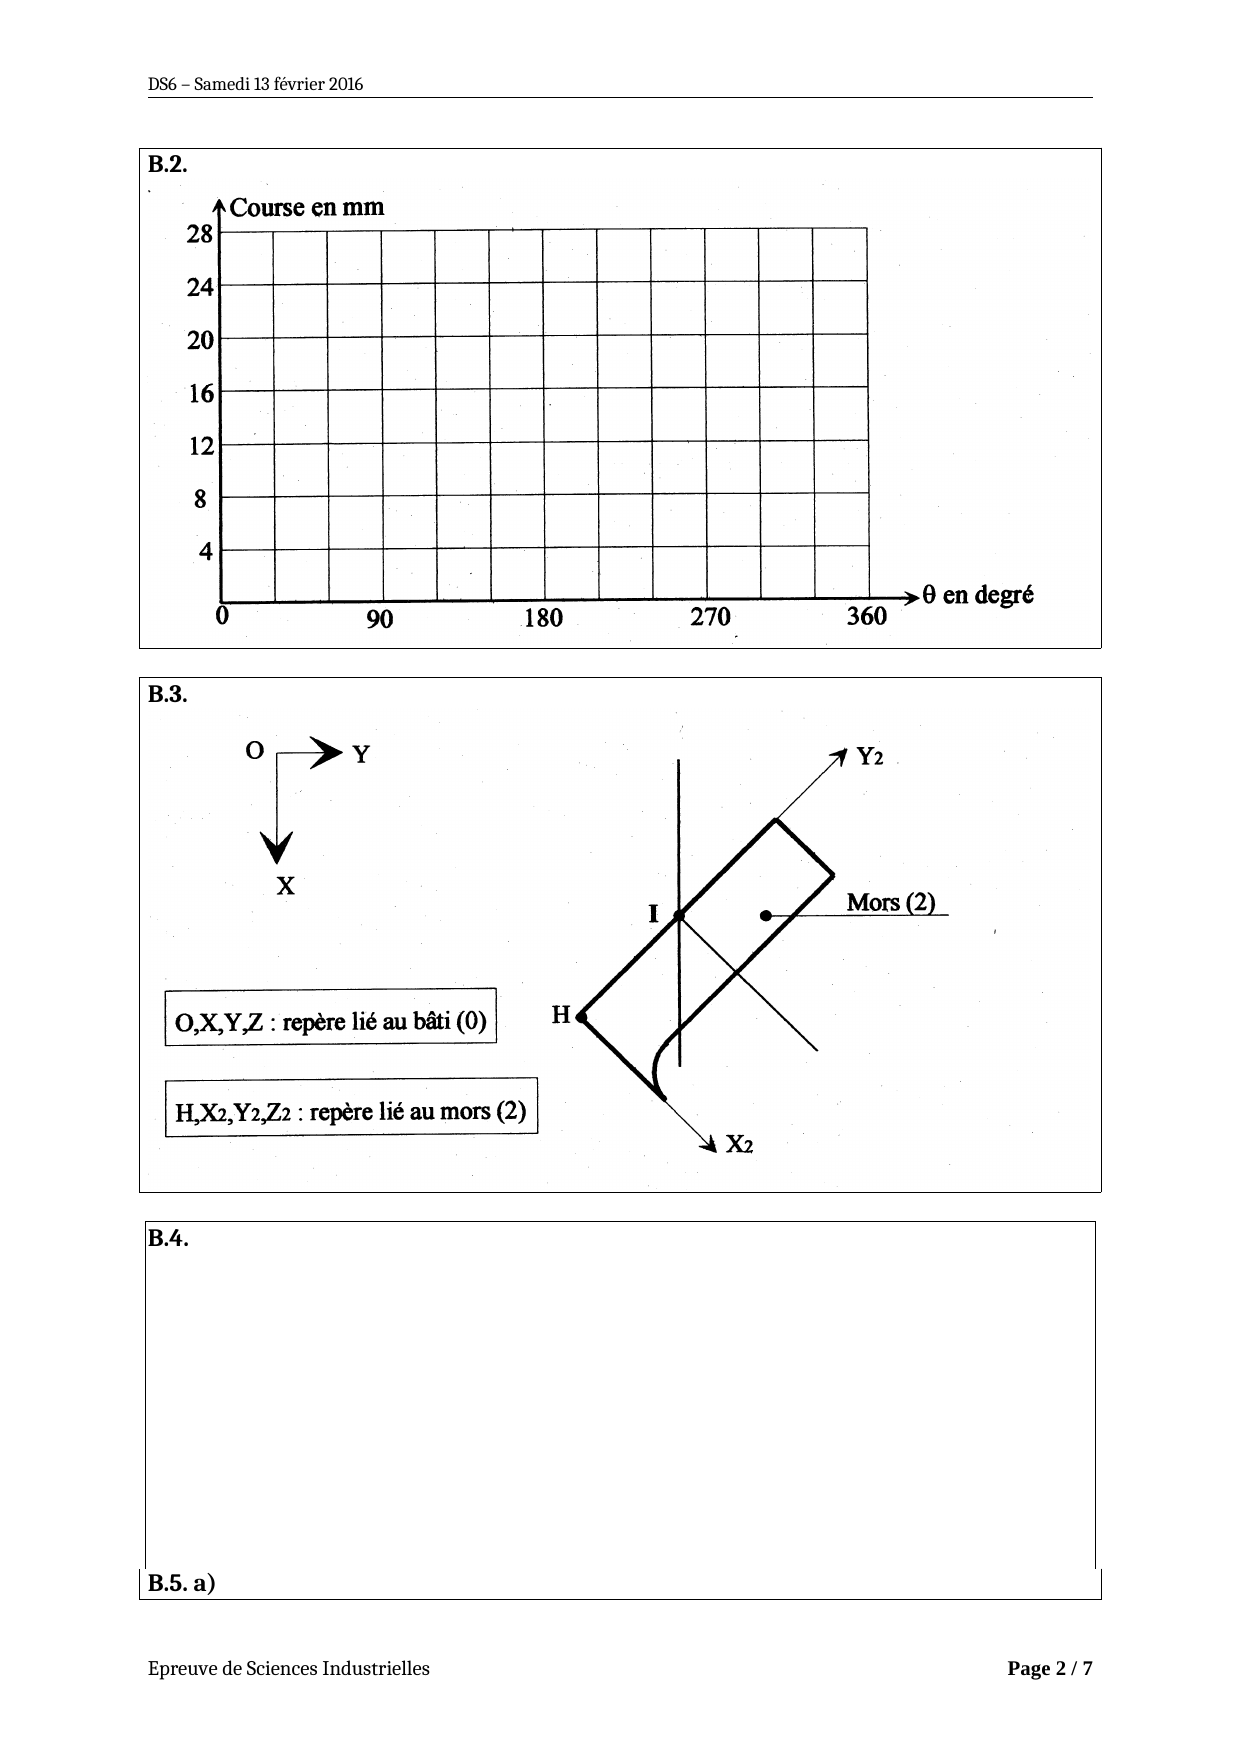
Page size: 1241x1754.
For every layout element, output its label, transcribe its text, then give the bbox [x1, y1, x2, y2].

text B.2. [140, 149, 1101, 179]
picture [147, 178, 1092, 646]
text B.4. [146, 1222, 1095, 1252]
picture [147, 708, 1092, 1190]
text B.3. [140, 678, 1101, 708]
text B.5. a) [139, 1564, 1101, 1599]
